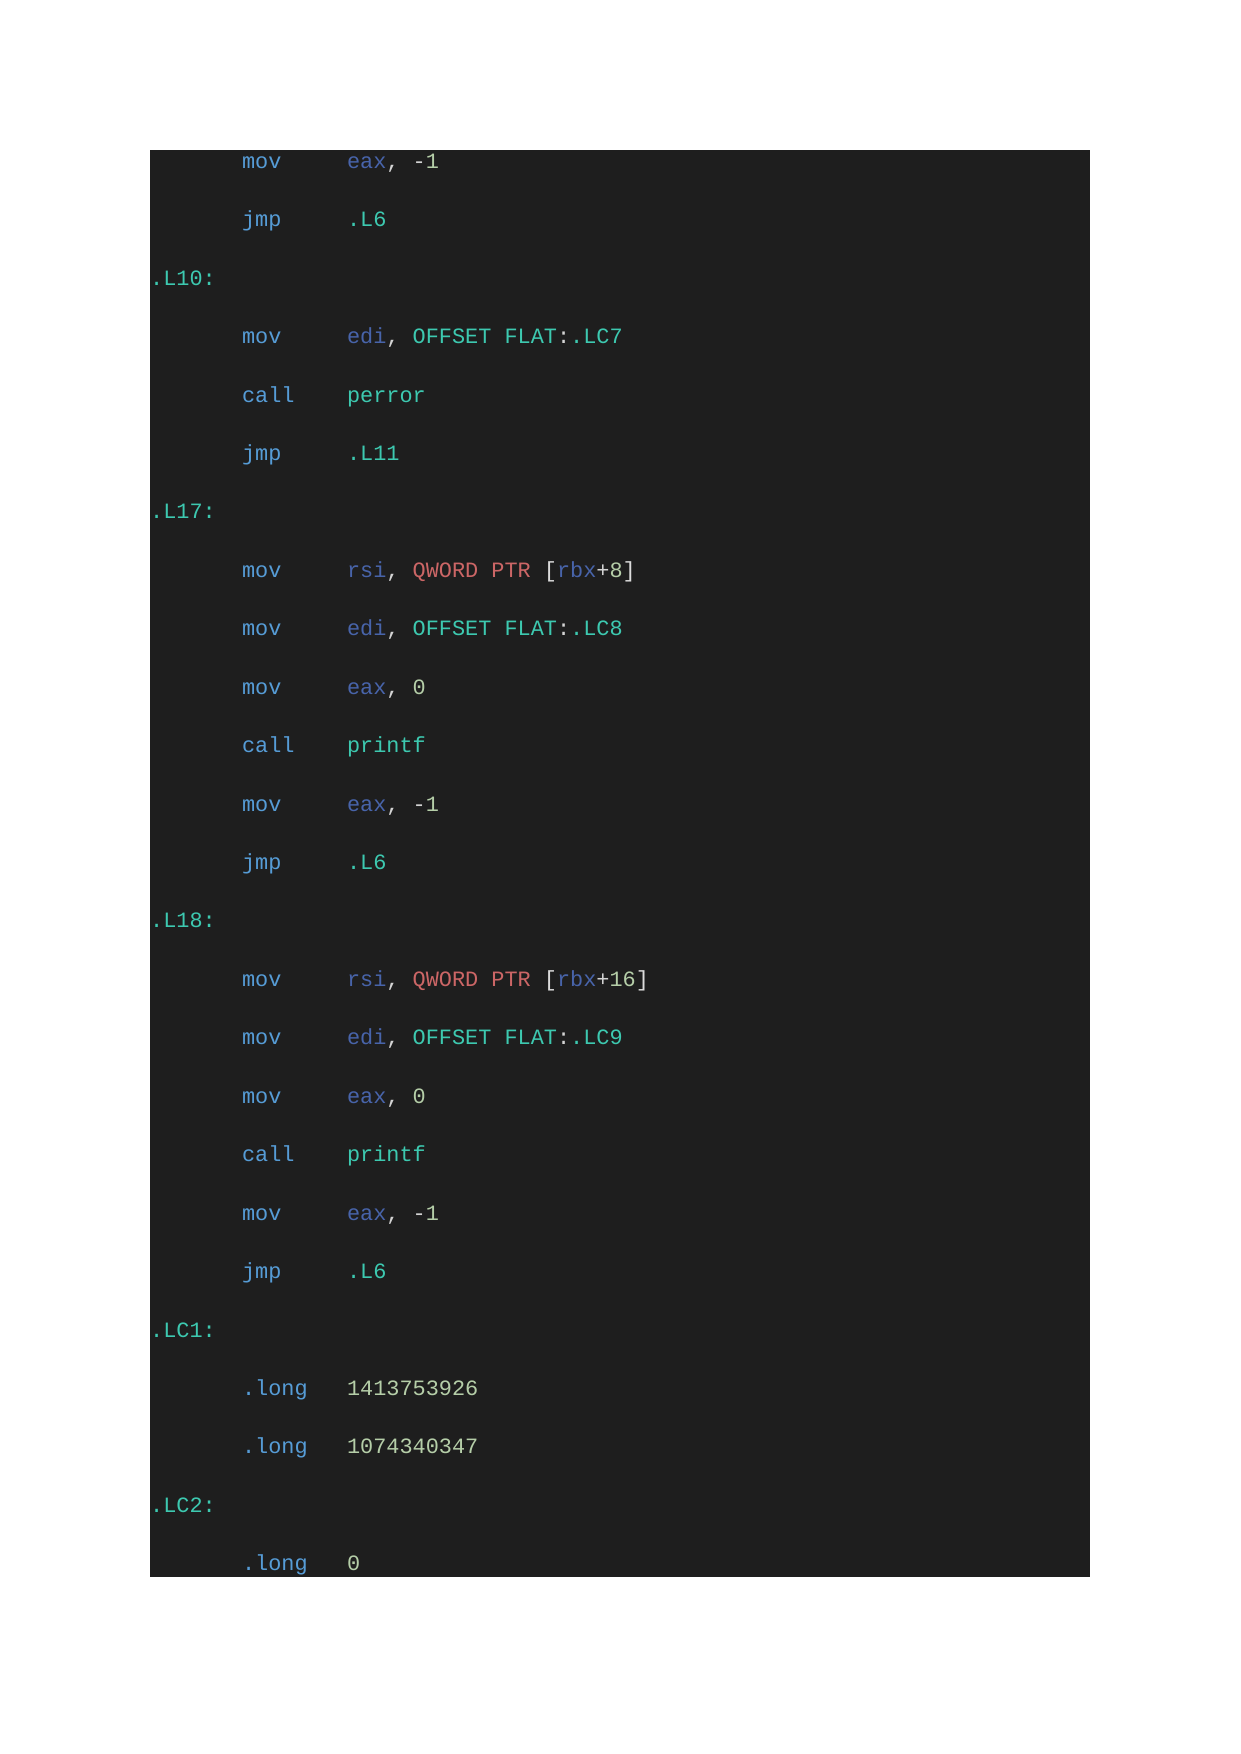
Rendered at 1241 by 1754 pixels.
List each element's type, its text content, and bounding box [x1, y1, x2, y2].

text call printf [150, 1143, 1090, 1168]
text .long 1413753926 [150, 1377, 1090, 1402]
text jmp .L11 [150, 442, 1090, 467]
text mov rsi, QWORD PTR [rbx+16] [150, 968, 1090, 993]
text jmp .L6 [150, 208, 1090, 233]
text .long 1074340347 [150, 1436, 1090, 1460]
text .long 0 [150, 1552, 1090, 1577]
text mov eax, -1 [150, 1202, 1090, 1227]
text mov eax, -1 [150, 793, 1090, 818]
text mov eax, -1 [150, 150, 1090, 175]
text mov eax, 0 [150, 676, 1090, 701]
text call printf [150, 734, 1090, 759]
text mov edi, OFFSET FLAT:.LC9 [150, 1027, 1090, 1051]
text .LC2: [150, 1494, 1090, 1519]
text mov rsi, QWORD PTR [rbx+8] [150, 559, 1090, 584]
text .L18: [150, 910, 1090, 934]
text mov edi, OFFSET FLAT:.LC7 [150, 325, 1090, 350]
text .L17: [150, 501, 1090, 525]
text jmp .L6 [150, 1260, 1090, 1285]
text mov eax, 0 [150, 1085, 1090, 1110]
text jmp .L6 [150, 851, 1090, 876]
text .LC1: [150, 1319, 1090, 1343]
text call perror [150, 384, 1090, 408]
text mov edi, OFFSET FLAT:.LC8 [150, 617, 1090, 642]
text .L10: [150, 267, 1090, 292]
